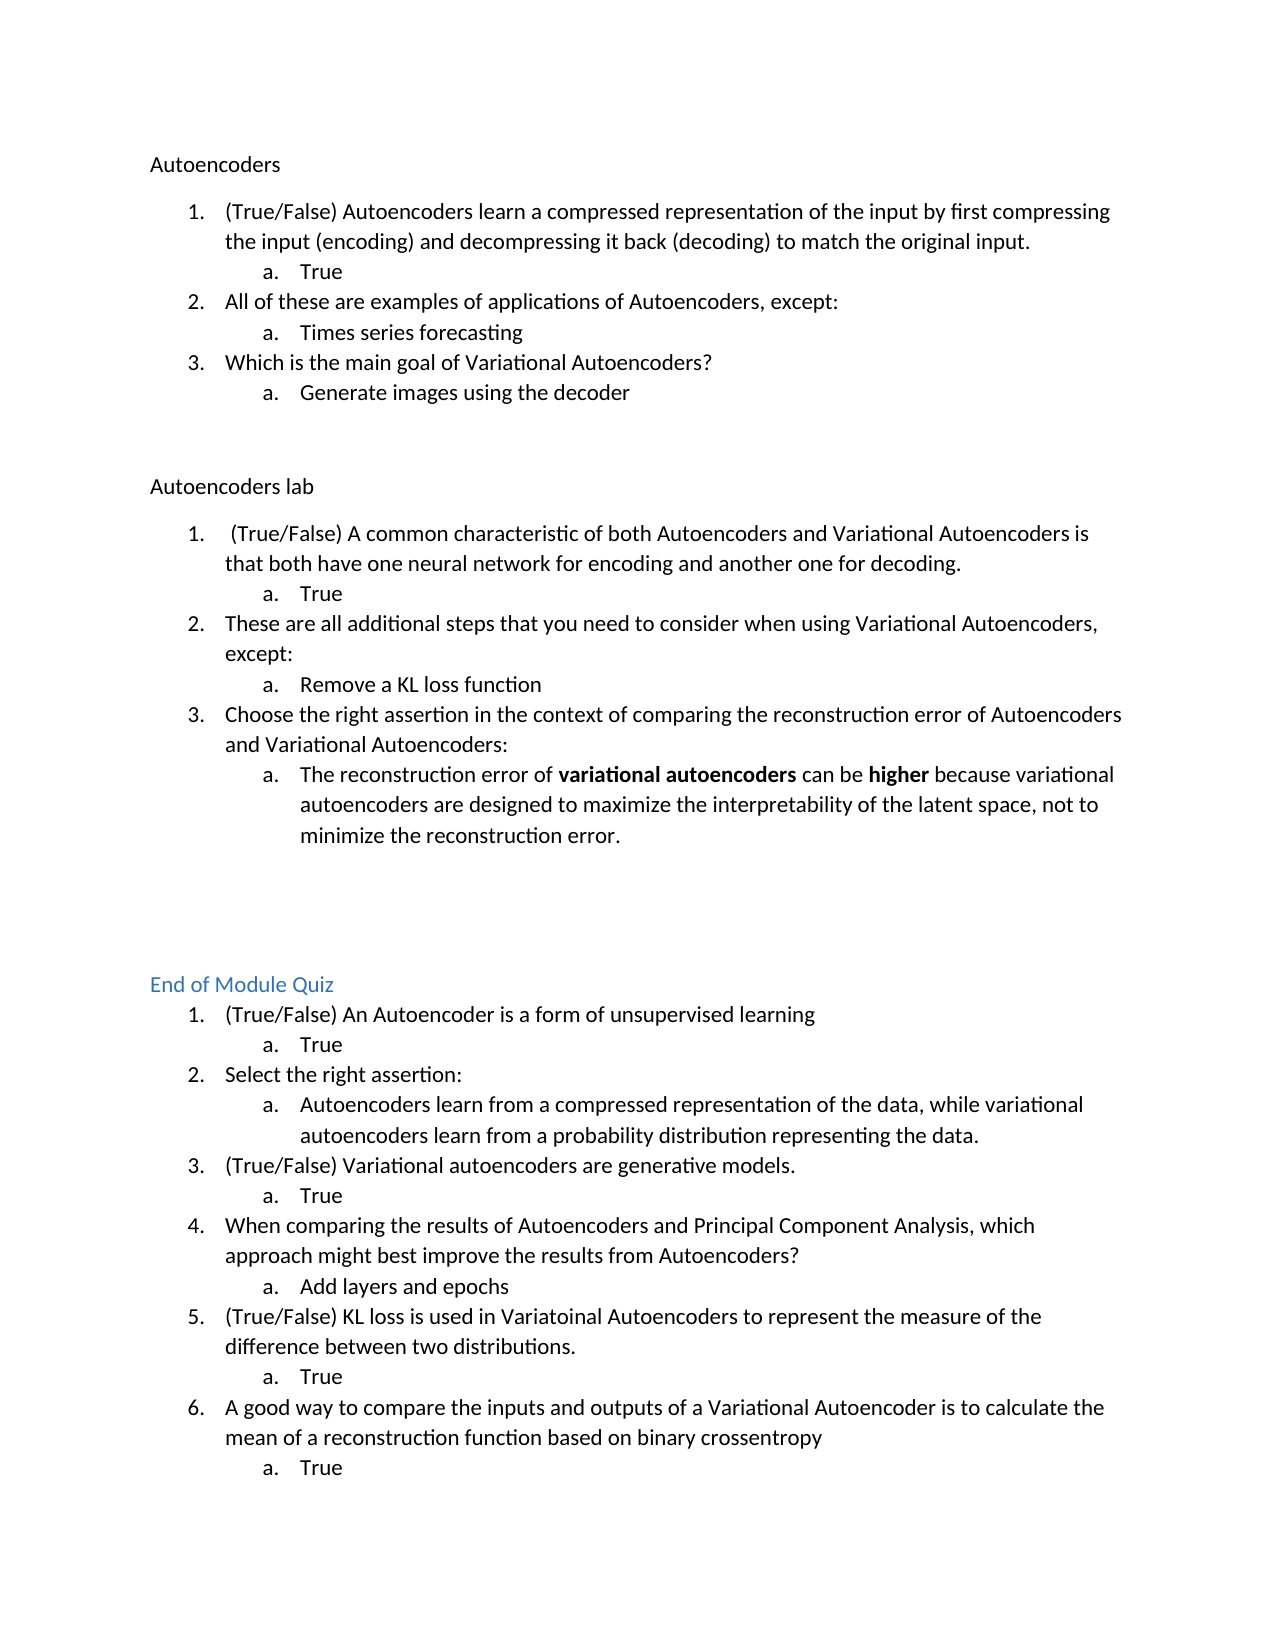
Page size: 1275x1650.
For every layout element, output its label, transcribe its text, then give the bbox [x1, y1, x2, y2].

list Times series forecasting [262, 318, 1125, 346]
list All of these are examples of applications of Autoencoders, except: [187, 287, 1125, 316]
list True [262, 1362, 1125, 1391]
list True [262, 579, 1125, 607]
list When comparing the results of Autoencoders and Principal Component Analysis, which approach might best improve the results from Autoencoders? [187, 1211, 1125, 1270]
list Select the right assertion: [187, 1060, 1125, 1088]
list A good way to compare the inputs and outputs of a Variational Autoencoder is to calculate the mean of a reconstruction function based on binary crossentropy [187, 1393, 1125, 1451]
list Add layers and epochs [262, 1272, 1125, 1300]
list (True/False) Autoencoders learn a compressed representation of the input by first compressing the input (encoding) and decompressing it back (decoding) to match the original input. [187, 197, 1125, 255]
list (True/False) A common characteristic of both Autoencoders and Variational Autoencoders is that both have one neural network for encoding and another one for decoding. [187, 519, 1125, 577]
list (True/False) An Autoencoder is a form of unsupervised learning [187, 1000, 1125, 1028]
list True [262, 1030, 1125, 1058]
text Autoencoders [150, 150, 1125, 178]
list Remove a KL loss function [262, 670, 1125, 698]
subtitle End of Module Quiz [150, 970, 1125, 998]
list Autoencoders learn from a compressed representation of the data, while variational autoencoders learn from a probability distribution representing the data. [262, 1091, 1125, 1149]
list Choose the right assertion in the context of comparing the reconstruction error of Autoencoders and Variational Autoencoders: [187, 700, 1125, 758]
list (True/False) Variational autoencoders are generative models. [187, 1151, 1125, 1179]
list Which is the main goal of Variational Autoencoders? [187, 348, 1125, 376]
list True [262, 1453, 1125, 1481]
list True [262, 1181, 1125, 1209]
text Autoencoders lab [150, 472, 1125, 500]
list These are all additional steps that you need to consider when using Variational Autoencoders, except: [187, 609, 1125, 668]
list True [262, 257, 1125, 285]
list Generate images using the decoder [262, 378, 1125, 406]
list The reconstruction error of variational autoencoders can be higher because variational autoencoders are designed to maximize the interpretability of the latent space, not to minimize the reconstruction error. [262, 760, 1125, 849]
list (True/False) KL loss is used in Variatoinal Autoencoders to represent the measure of the difference between two distributions. [187, 1302, 1125, 1360]
